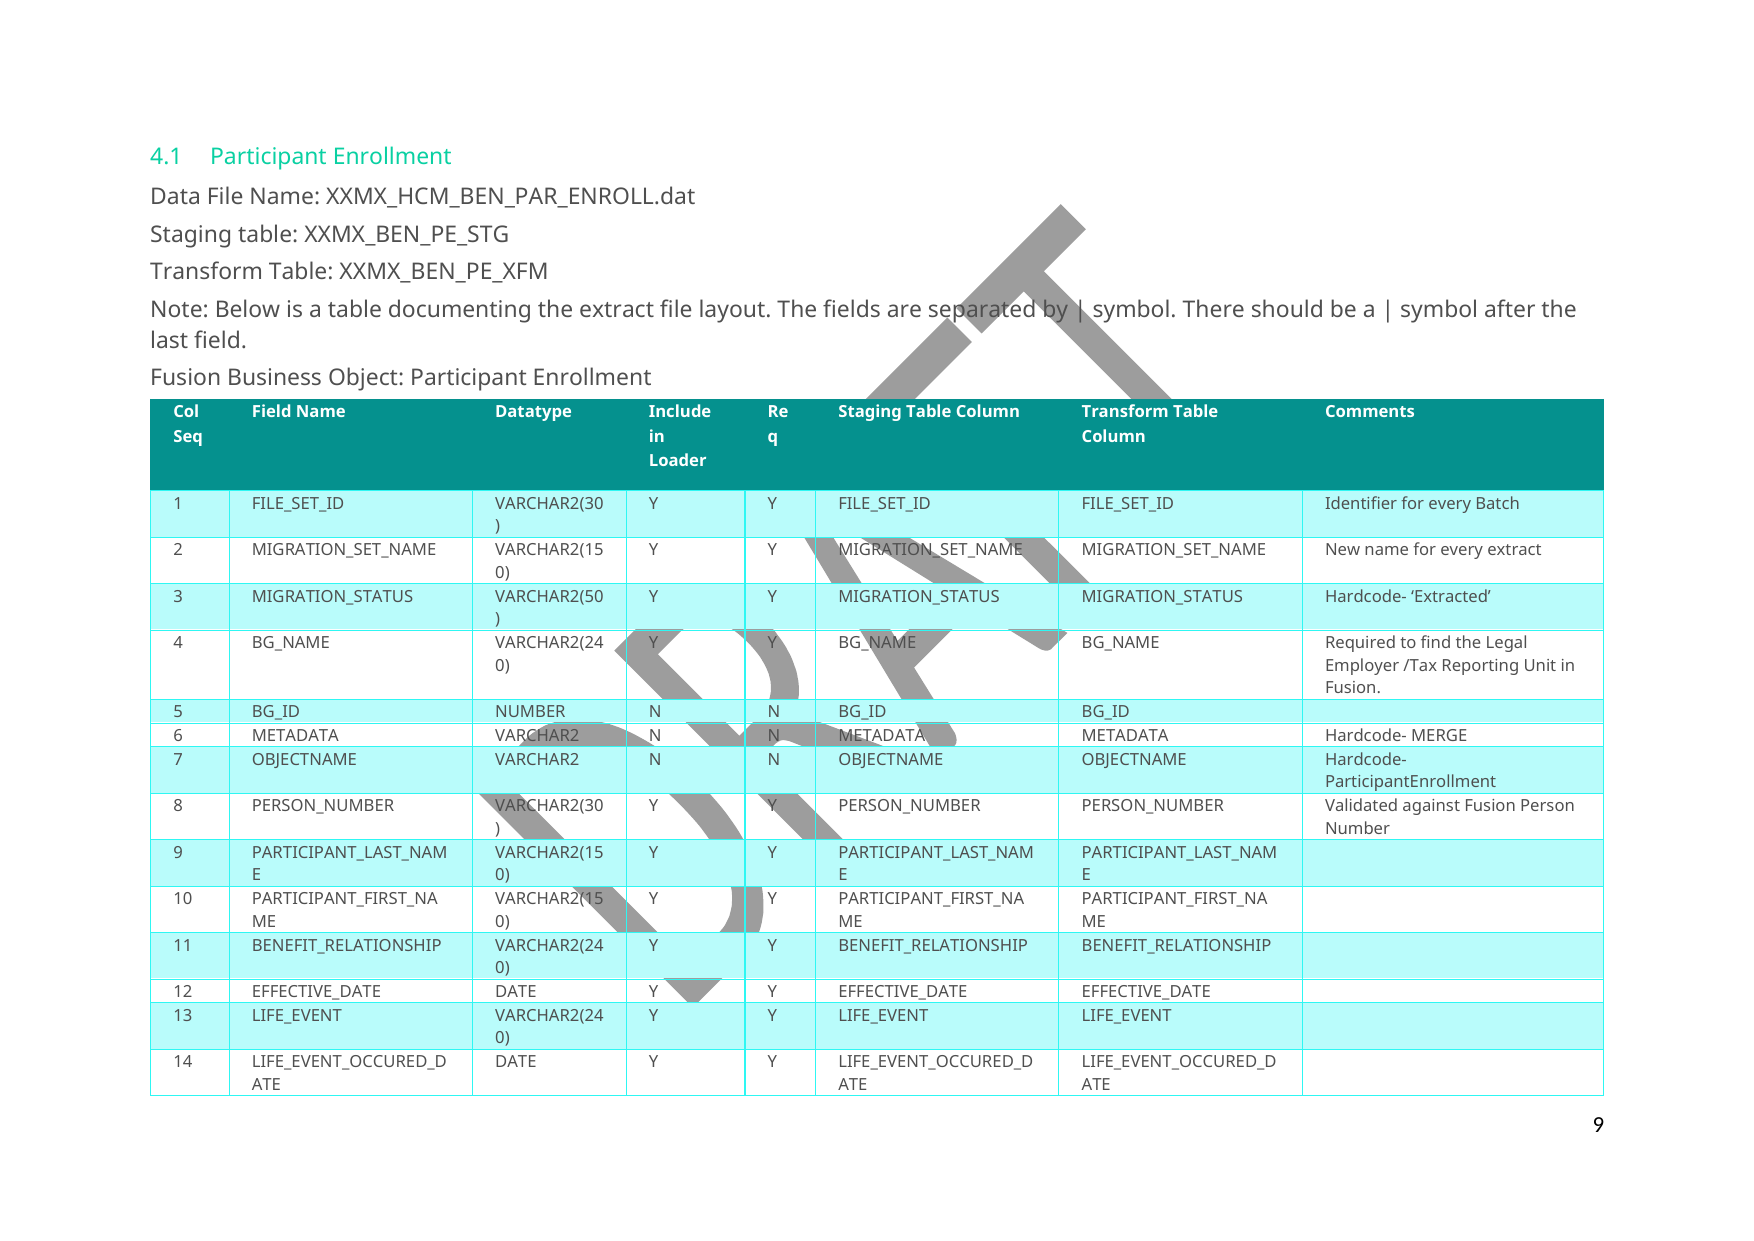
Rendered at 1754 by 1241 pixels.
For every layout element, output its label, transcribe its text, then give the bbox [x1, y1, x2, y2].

table_cell BG_NAME [1059, 631, 1302, 699]
table_cell VARCHAR2 [473, 747, 626, 793]
table_cell Y [746, 980, 815, 1002]
table_header Col Seq [151, 400, 229, 490]
table_cell MIGRATION_STATUS [1059, 584, 1302, 629]
table_cell N [627, 700, 744, 722]
table_cell OBJECTNAME [1059, 747, 1302, 793]
table_cell Hardcode- ‘Extracted’ [1303, 584, 1603, 629]
table_cell [1303, 1050, 1603, 1095]
table_cell METADATA [230, 724, 472, 746]
table_cell MIGRATION_SET_NAME [1059, 538, 1302, 583]
table_cell Y [627, 980, 744, 1002]
table_cell VARCHAR2(50) [473, 584, 626, 629]
table_cell VARCHAR2(150) [473, 538, 626, 583]
table_header Datatype [473, 400, 626, 490]
table_cell 13 [151, 1003, 229, 1049]
table_cell OBJECTNAME [816, 747, 1058, 793]
table_cell FILE_SET_ID [816, 491, 1058, 537]
table_cell Y [746, 1050, 815, 1095]
table_cell BENEFIT_RELATIONSHIP [816, 933, 1058, 978]
table_cell [1303, 933, 1603, 978]
table_cell Y [746, 584, 815, 629]
table_cell LIFE_EVENT_OCCURED_DATE [230, 1050, 472, 1095]
table_cell VARCHAR2 [473, 724, 626, 746]
table_cell 11 [151, 933, 229, 978]
table_cell Y [627, 631, 744, 699]
text Staging table: XXMX_BEN_PE_STG [150, 217, 1604, 249]
table_cell BG_NAME [230, 631, 472, 699]
text Transform Table: XXMX_BEN_PE_XFM [150, 255, 1604, 286]
table_cell BG_ID [816, 700, 1058, 722]
table_cell EFFECTIVE_DATE [1059, 980, 1302, 1002]
table_cell Y [746, 491, 815, 537]
table_cell Y [746, 631, 815, 699]
table_cell Required to find the Legal Employer /Tax Reporting Unit in Fusion. [1303, 631, 1603, 699]
table_cell N [627, 747, 744, 793]
table_cell N [746, 747, 815, 793]
table_cell Y [746, 538, 815, 583]
table_cell [1303, 700, 1603, 722]
text Note: Below is a table documenting the extract file layout. The fields are separated by | symbol. There should be a | symbol after the last field. [150, 292, 1604, 355]
table_cell Hardcode- MERGE [1303, 724, 1603, 746]
table_cell VARCHAR2(240) [473, 631, 626, 699]
table_cell LIFE_EVENT [1059, 1003, 1302, 1049]
table_cell PERSON_NUMBER [230, 794, 472, 839]
table_cell VARCHAR2(240) [473, 933, 626, 978]
table_cell PARTICIPANT_LAST_NAME [1059, 840, 1302, 886]
table_cell Y [627, 1050, 744, 1095]
table_header Req [746, 400, 815, 490]
table_cell PERSON_NUMBER [1059, 794, 1302, 839]
table_cell DATE [473, 980, 626, 1002]
table_cell 8 [151, 794, 229, 839]
table_cell 10 [151, 887, 229, 932]
table_cell 14 [151, 1050, 229, 1095]
table_cell Y [627, 794, 744, 839]
table_header Comments [1303, 400, 1603, 490]
table_cell LIFE_EVENT [816, 1003, 1058, 1049]
table_cell Y [746, 794, 815, 839]
table_cell METADATA [1059, 724, 1302, 746]
table_cell N [627, 724, 744, 746]
subtitle Participant Enrollment [150, 140, 1604, 171]
text Data File Name: XXMX_HCM_BEN_PAR_ENROLL.dat [150, 180, 1604, 211]
table_header Field Name [230, 400, 472, 490]
table_cell VARCHAR2(150) [473, 840, 626, 886]
table_header Include in Loader [627, 400, 744, 490]
table_cell MIGRATION_SET_NAME [816, 538, 1058, 583]
table_cell 9 [151, 840, 229, 886]
table_cell MIGRATION_SET_NAME [230, 538, 472, 583]
table_cell Y [627, 1003, 744, 1049]
table_header Transform Table Column [1059, 400, 1302, 490]
table_cell [1303, 1003, 1603, 1049]
table_cell EFFECTIVE_DATE [230, 980, 472, 1002]
table_cell BENEFIT_RELATIONSHIP [1059, 933, 1302, 978]
table_cell Y [627, 933, 744, 978]
table_cell Y [627, 887, 744, 932]
table_cell PARTICIPANT_FIRST_NAME [1059, 887, 1302, 932]
table_cell [1303, 840, 1603, 886]
table_cell 1 [151, 491, 229, 537]
table_cell [1303, 980, 1603, 1002]
table_cell 3 [151, 584, 229, 629]
table_cell FILE_SET_ID [1059, 491, 1302, 537]
table_cell BG_ID [230, 700, 472, 722]
table_cell LIFE_EVENT [230, 1003, 472, 1049]
text Fusion Business Object: Participant Enrollment [150, 361, 1604, 392]
table_cell LIFE_EVENT_OCCURED_DATE [816, 1050, 1058, 1095]
table_cell PARTICIPANT_FIRST_NAME [230, 887, 472, 932]
table_cell PERSON_NUMBER [816, 794, 1058, 839]
table_cell BG_NAME [816, 631, 1058, 699]
table_cell [1303, 887, 1603, 932]
table_cell Y [627, 538, 744, 583]
table_cell METADATA [816, 724, 1058, 746]
table_cell 5 [151, 700, 229, 722]
table_cell MIGRATION_STATUS [230, 584, 472, 629]
table_cell 6 [151, 724, 229, 746]
table_cell Identifier for every Batch [1303, 491, 1603, 537]
table_cell 2 [151, 538, 229, 583]
table_cell 4 [151, 631, 229, 699]
table_cell New name for every extract [1303, 538, 1603, 583]
table_cell 12 [151, 980, 229, 1002]
table_cell Hardcode- ParticipantEnrollment [1303, 747, 1603, 793]
table_cell VARCHAR2(240) [473, 1003, 626, 1049]
table_cell Y [746, 933, 815, 978]
table_cell Y [746, 840, 815, 886]
table_header Staging Table Column [816, 400, 1058, 490]
table_cell OBJECTNAME [230, 747, 472, 793]
table_cell PARTICIPANT_FIRST_NAME [816, 887, 1058, 932]
table_cell EFFECTIVE_DATE [816, 980, 1058, 1002]
table_cell LIFE_EVENT_OCCURED_DATE [1059, 1050, 1302, 1095]
table_cell Validated against Fusion Person Number [1303, 794, 1603, 839]
table_cell N [746, 724, 815, 746]
table_cell Y [627, 840, 744, 886]
table_cell PARTICIPANT_LAST_NAME [230, 840, 472, 886]
table_cell N [746, 700, 815, 722]
table_cell FILE_SET_ID [230, 491, 472, 537]
table_cell MIGRATION_STATUS [816, 584, 1058, 629]
table_cell 7 [151, 747, 229, 793]
table_cell Y [746, 887, 815, 932]
table_cell BG_ID [1059, 700, 1302, 722]
table_cell BENEFIT_RELATIONSHIP [230, 933, 472, 978]
table_cell VARCHAR2(30) [473, 794, 626, 839]
table_cell Y [627, 584, 744, 629]
table_cell VARCHAR2(30) [473, 491, 626, 537]
table_cell Y [746, 1003, 815, 1049]
table_cell DATE [473, 1050, 626, 1095]
table_cell NUMBER [473, 700, 626, 722]
table_cell Y [627, 491, 744, 537]
table_cell PARTICIPANT_LAST_NAME [816, 840, 1058, 886]
table_cell VARCHAR2(150) [473, 887, 626, 932]
